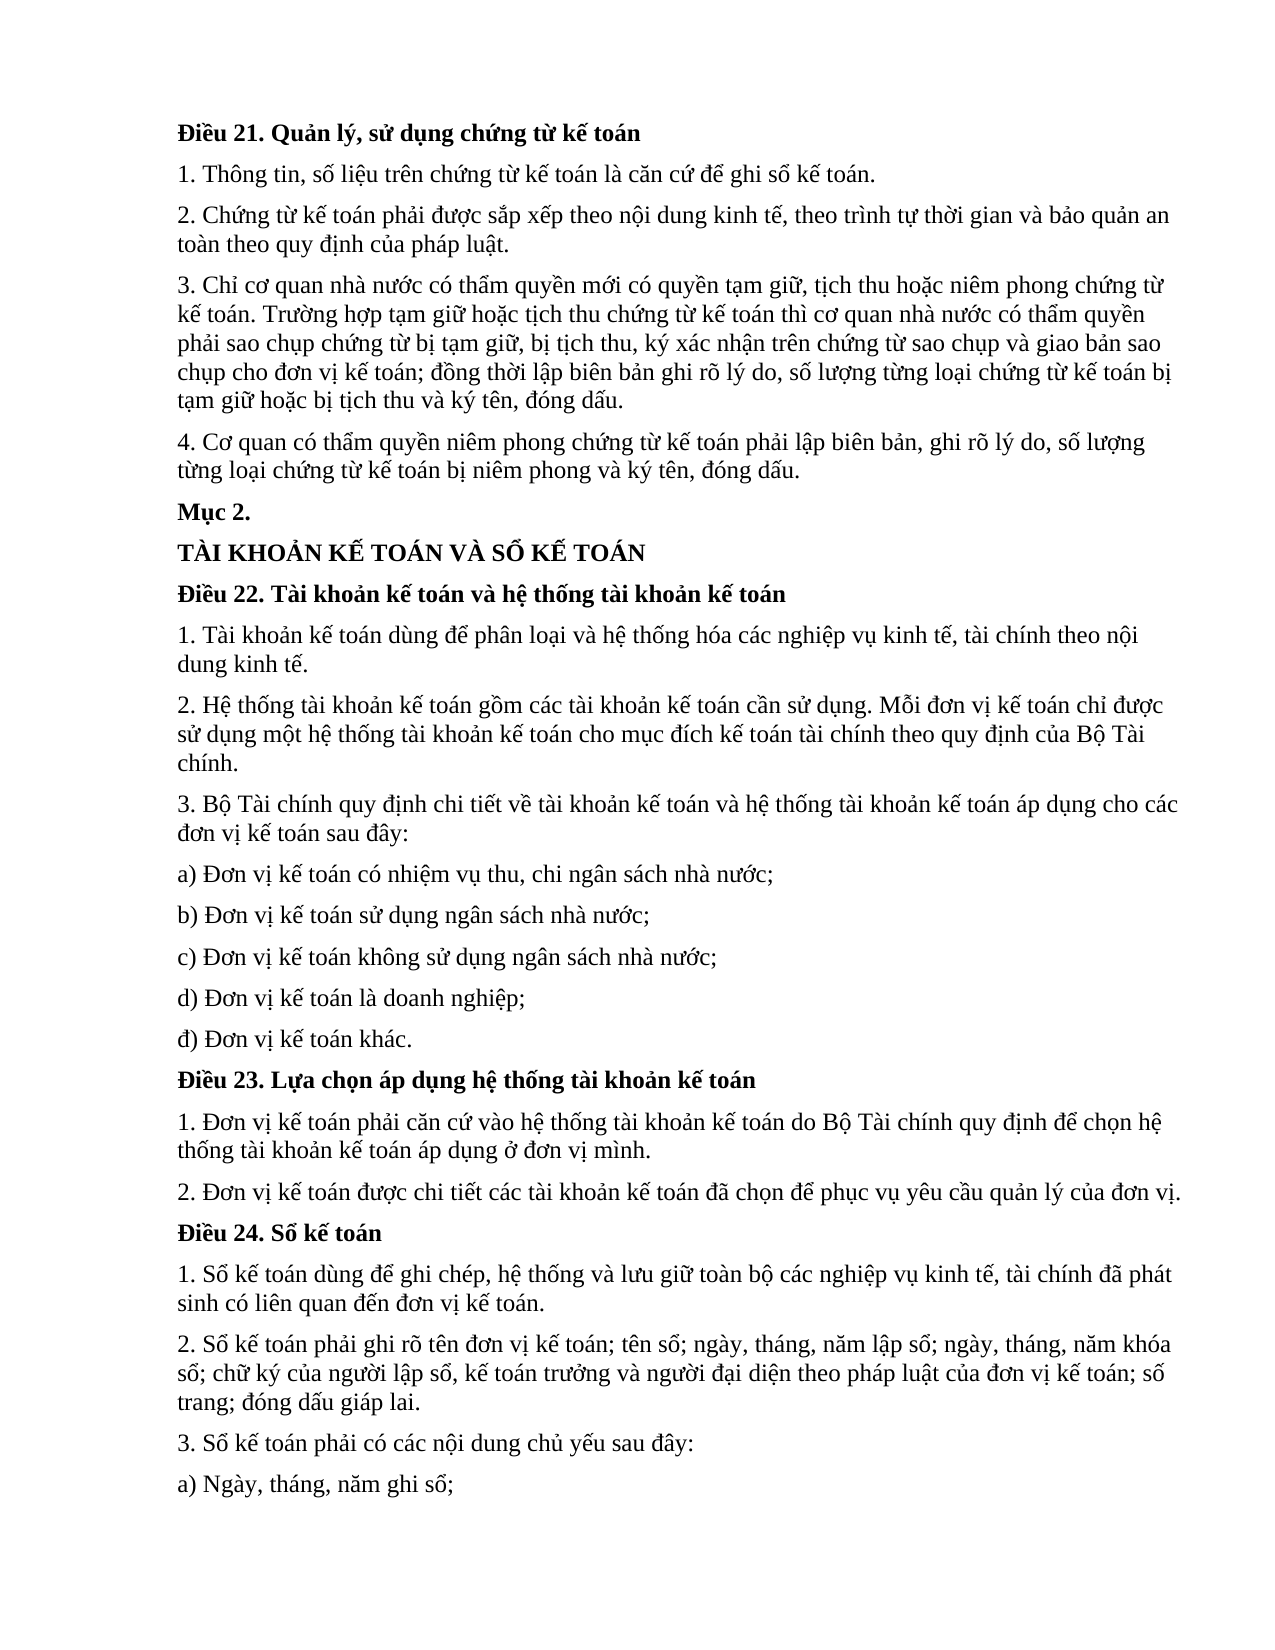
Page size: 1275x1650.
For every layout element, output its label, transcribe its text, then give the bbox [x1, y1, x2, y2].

text 4. Cơ quan có thẩm quyền niêm phong chứng từ kế toán phải lập biên bản, ghi rõ lý do, số lượng từng loại chứng từ kế toán bị niêm phong và ký tên, đóng dấu. [177, 427, 1186, 484]
text 2. Sổ kế toán phải ghi rõ tên đơn vị kế toán; tên sổ; ngày, tháng, năm lập sổ; ngày, tháng, năm khóa sổ; chữ ký của người lập sổ, kế toán trưởng và người đại diện theo pháp luật của đơn vị kế toán; số trang; đóng dấu giáp lai. [177, 1329, 1186, 1416]
text 2. Chứng từ kế toán phải được sắp xếp theo nội dung kinh tế, theo trình tự thời gian và bảo quản an toàn theo quy định của pháp luật. [177, 201, 1186, 258]
text 1. Thông tin, số liệu trên chứng từ kế toán là căn cứ để ghi sổ kế toán. [177, 159, 1186, 188]
text a) Đơn vị kế toán có nhiệm vụ thu, chi ngân sách nhà nước; [177, 859, 1186, 888]
text 1. Sổ kế toán dùng để ghi chép, hệ thống và lưu giữ toàn bộ các nghiệp vụ kinh tế, tài chính đã phát sinh có liên quan đến đơn vị kế toán. [177, 1259, 1186, 1317]
text 2. Hệ thống tài khoản kế toán gồm các tài khoản kế toán cần sử dụng. Mỗi đơn vị kế toán chỉ được sử dụng một hệ thống tài khoản kế toán cho mục đích kế toán tài chính theo quy định của Bộ Tài chính. [177, 691, 1186, 777]
text đ) Đơn vị kế toán khác. [177, 1024, 1186, 1053]
text 3. Sổ kế toán phải có các nội dung chủ yếu sau đây: [177, 1428, 1186, 1457]
text Điều 21. Quản lý, sử dụng chứng từ kế toán [177, 118, 1186, 147]
text Mục 2. [177, 497, 1186, 526]
text d) Đơn vị kế toán là doanh nghiệp; [177, 983, 1186, 1012]
text b) Đơn vị kế toán sử dụng ngân sách nhà nước; [177, 901, 1186, 929]
text Điều 22. Tài khoản kế toán và hệ thống tài khoản kế toán [177, 579, 1186, 608]
text 1. Tài khoản kế toán dùng để phân loại và hệ thống hóa các nghiệp vụ kinh tế, tài chính theo nội dung kinh tế. [177, 621, 1186, 678]
text 3. Bộ Tài chính quy định chi tiết về tài khoản kế toán và hệ thống tài khoản kế toán áp dụng cho các đơn vị kế toán sau đây: [177, 789, 1186, 847]
text Điều 23. Lựa chọn áp dụng hệ thống tài khoản kế toán [177, 1066, 1186, 1094]
text a) Ngày, tháng, năm ghi sổ; [177, 1469, 1186, 1498]
text 2. Đơn vị kế toán được chi tiết các tài khoản kế toán đã chọn để phục vụ yêu cầu quản lý của đơn vị. [177, 1177, 1186, 1206]
text Điều 24. Sổ kế toán [177, 1218, 1186, 1247]
text 3. Chỉ cơ quan nhà nước có thẩm quyền mới có quyền tạm giữ, tịch thu hoặc niêm phong chứng từ kế toán. Trường hợp tạm giữ hoặc tịch thu chứng từ kế toán thì cơ quan nhà nước có thẩm quyền phải sao chụp chứng từ bị tạm giữ, bị tịch thu, ký xác nhận trên chứng từ sao chụp và giao bản sao chụp cho đơn vị kế toán; đồng thời lập biên bản ghi rõ lý do, số lượng từng loại chứng từ kế toán bị tạm giữ hoặc bị tịch thu và ký tên, đóng dấu. [177, 271, 1186, 414]
text c) Đơn vị kế toán không sử dụng ngân sách nhà nước; [177, 942, 1186, 971]
text 1. Đơn vị kế toán phải căn cứ vào hệ thống tài khoản kế toán do Bộ Tài chính quy định để chọn hệ thống tài khoản kế toán áp dụng ở đơn vị mình. [177, 1107, 1186, 1164]
text TÀI KHOẢN KẾ TOÁN VÀ SỔ KẾ TOÁN [177, 538, 1186, 567]
